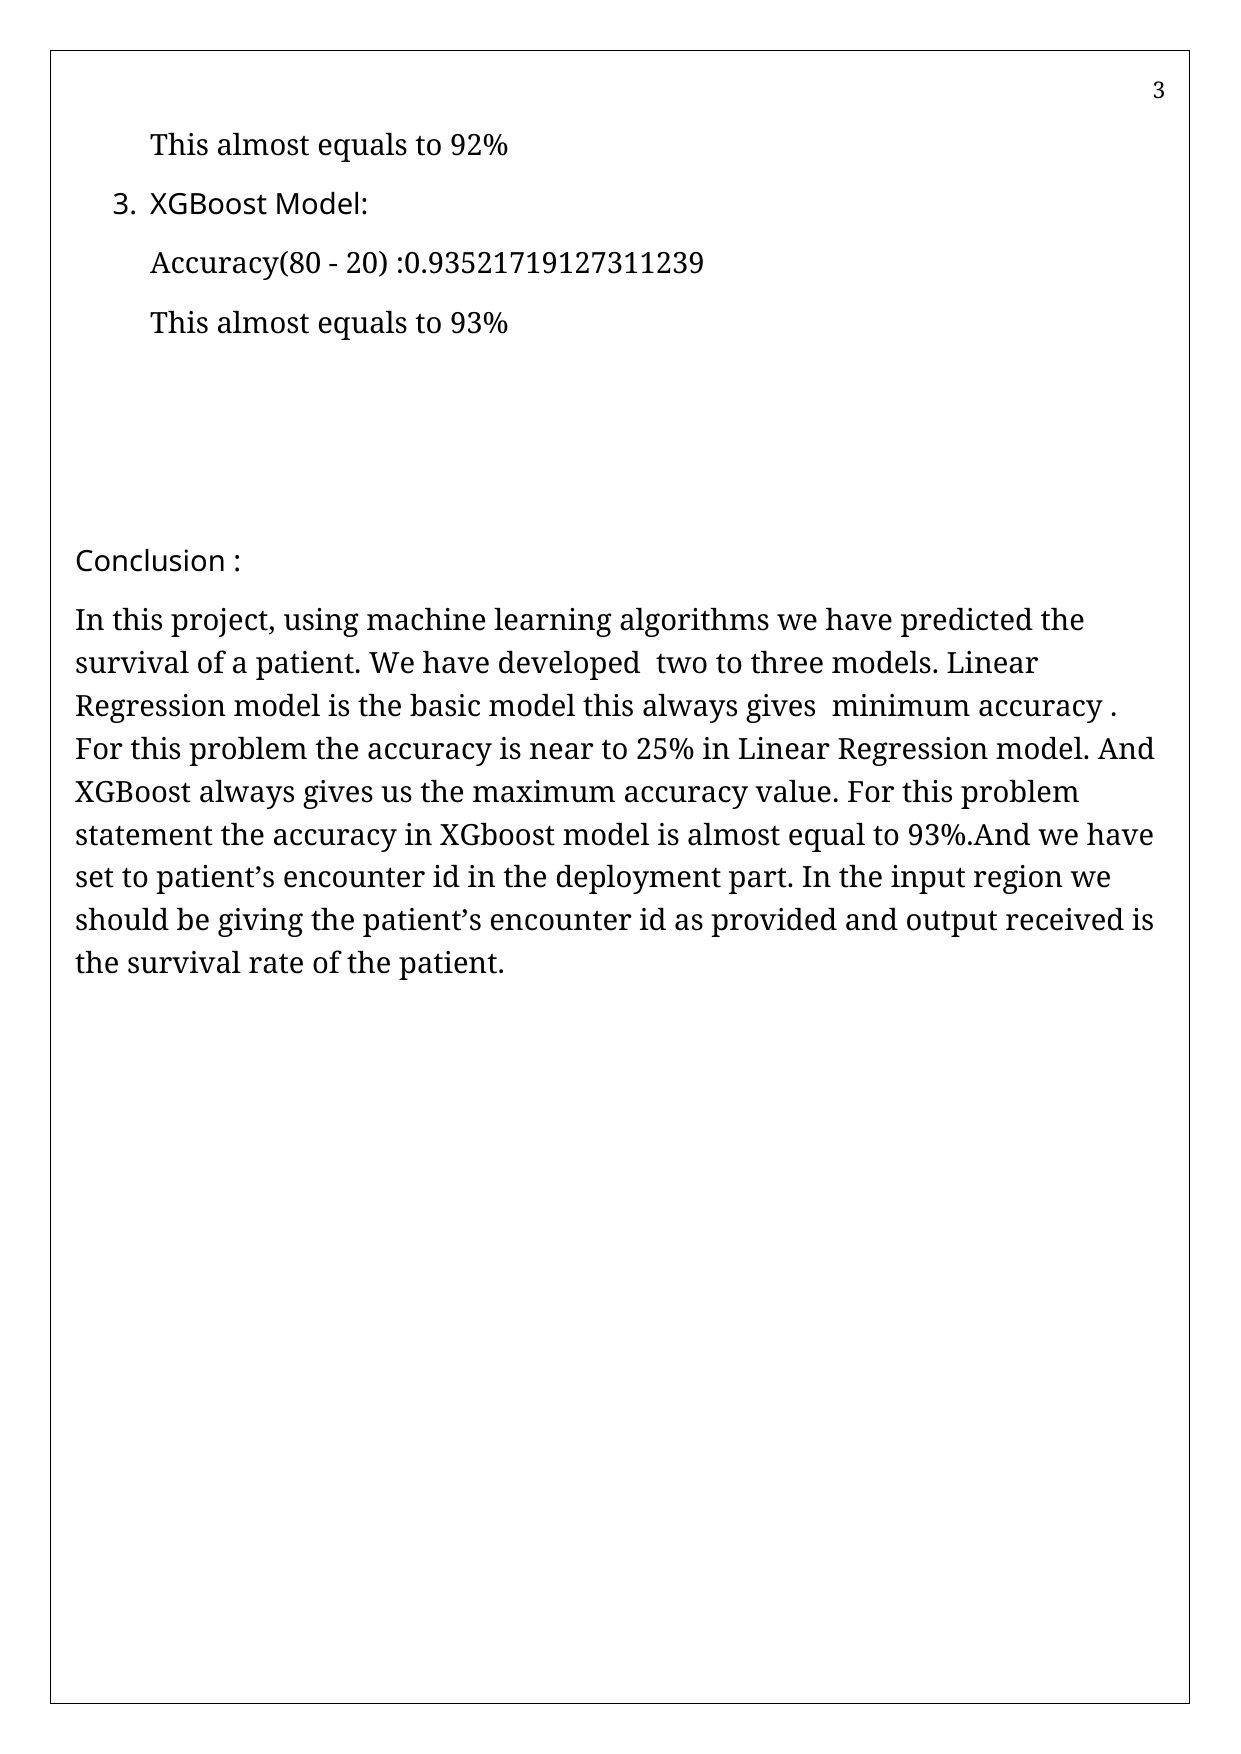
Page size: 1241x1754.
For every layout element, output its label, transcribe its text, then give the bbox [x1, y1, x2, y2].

text Accuracy(80 - 20) :0.93521719127311239 [75, 243, 1165, 282]
text This almost equals to 93% [75, 302, 1165, 342]
text In this project, using machine learning algorithms we have predicted the survival of a patient. We have developed two to three models. Linear Regression model is the basic model this always gives minimum accuracy . For this problem the accuracy is near to 25% in Linear Regression model. And XGBoost always gives us the maximum accuracy value. For this problem statement the accuracy in XGboost model is almost equal to 93%.And we have set to patient’s encounter id in the deployment part. In the input region we should be giving the patient’s encounter id as provided and output received is the survival rate of the patient. [75, 600, 1165, 982]
list XGBoost Model: [112, 183, 1165, 223]
text Conclusion : [75, 540, 1165, 580]
text This almost equals to 92% [75, 124, 1165, 163]
